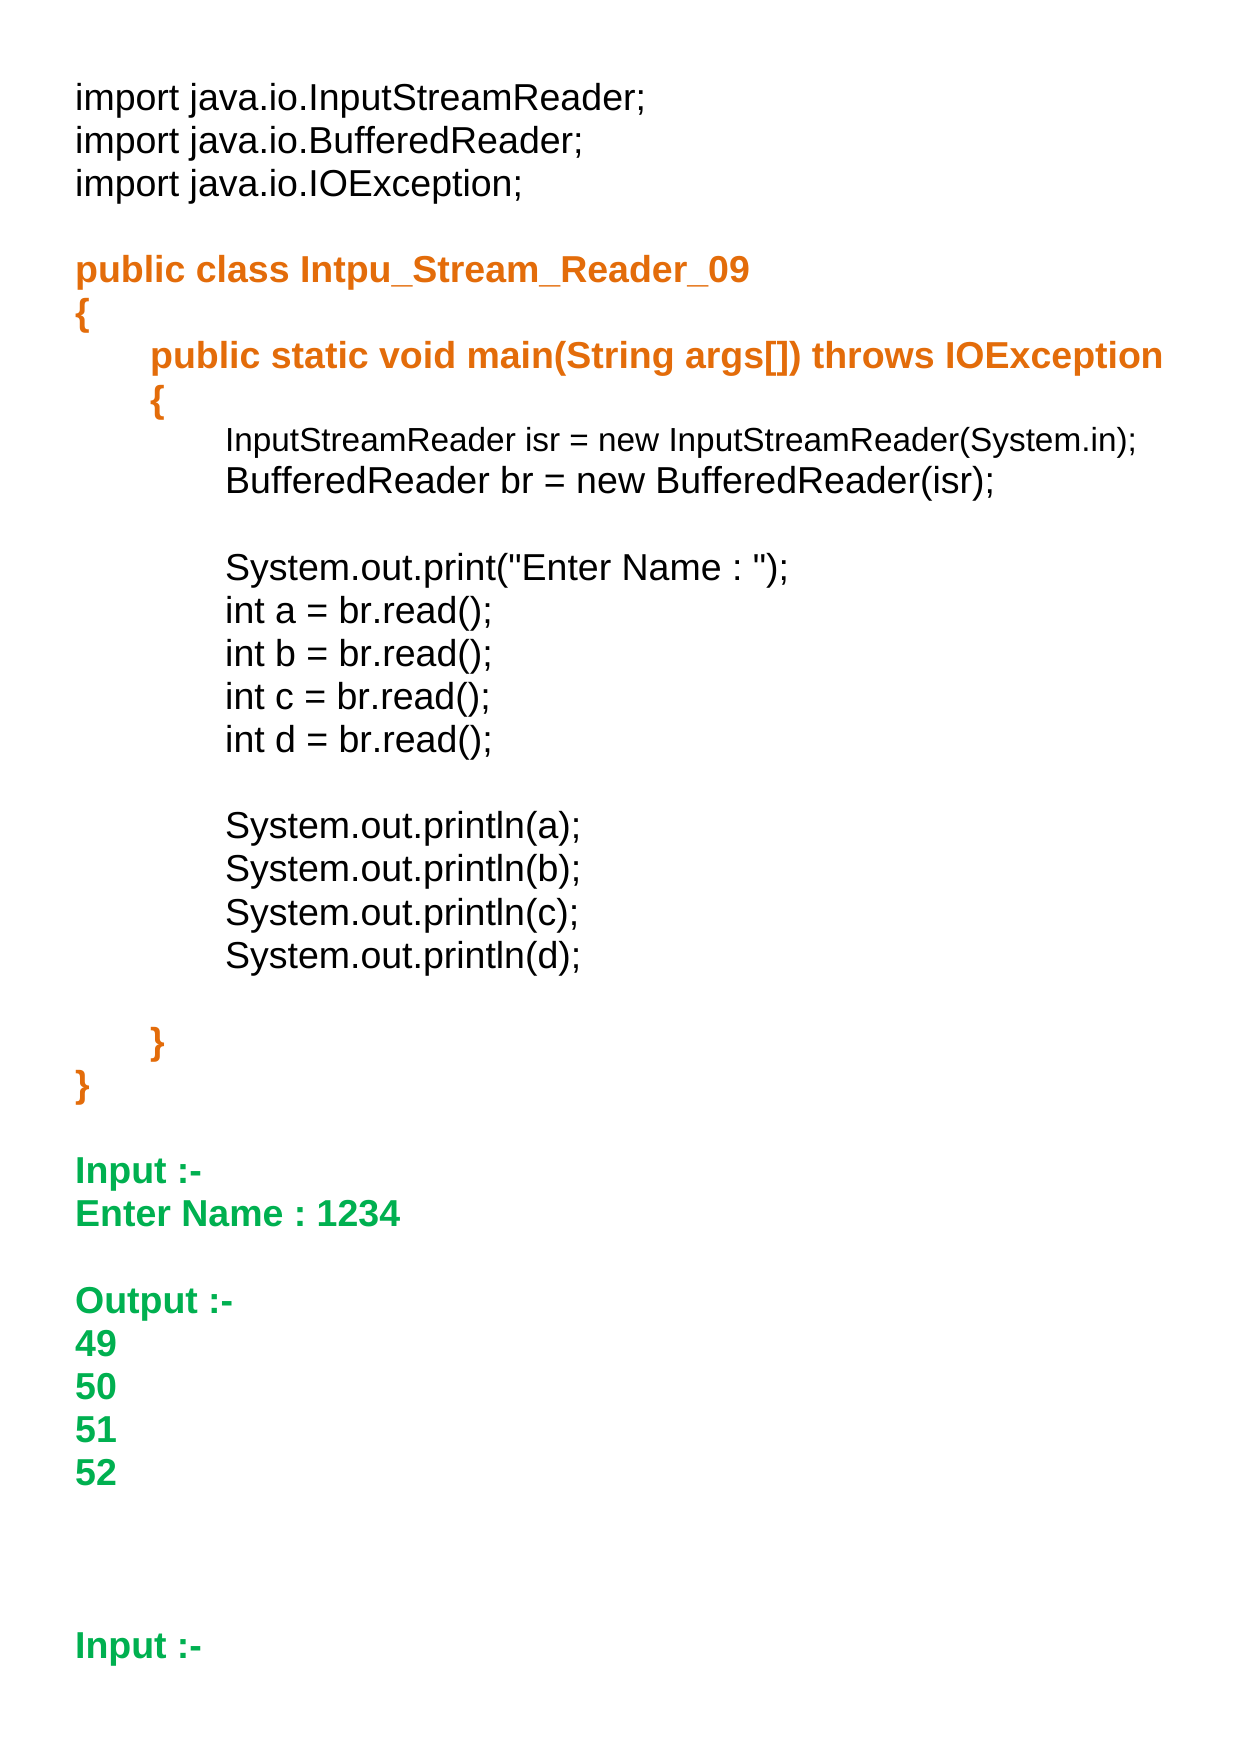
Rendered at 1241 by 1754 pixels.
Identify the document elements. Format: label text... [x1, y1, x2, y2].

text Input :- [75, 1623, 1165, 1666]
text System.out.println(b); [75, 847, 1165, 890]
text int b = br.read(); [75, 631, 1165, 674]
text int a = br.read(); [75, 588, 1165, 631]
text { [75, 377, 1165, 420]
text Enter Name : 1234 [75, 1192, 1165, 1235]
text int c = br.read(); [75, 674, 1165, 717]
text 49 [75, 1321, 1165, 1364]
text 50 [75, 1364, 1165, 1407]
text public class Intpu_Stream_Reader_09 [75, 247, 1165, 291]
text System.out.println(c); [75, 890, 1165, 933]
text int d = br.read(); [75, 717, 1165, 760]
text InputStreamReader isr = new InputStreamReader(System.in); [75, 420, 1165, 458]
text { [75, 291, 1165, 334]
text 52 [75, 1450, 1165, 1493]
text } [75, 1062, 1165, 1105]
text System.out.print("Enter Name : "); [75, 545, 1165, 588]
text System.out.println(a); [75, 803, 1165, 847]
text Output :- [75, 1278, 1165, 1321]
text import java.io.BufferedReader; [75, 118, 1165, 161]
text } [75, 1019, 1165, 1062]
text BufferedReader br = new BufferedReader(isr); [75, 458, 1165, 502]
text import java.io.IOException; [75, 161, 1165, 204]
text 51 [75, 1407, 1165, 1450]
text System.out.println(d); [75, 933, 1165, 976]
text import java.io.InputStreamReader; [75, 75, 1165, 118]
text public static void main(String args[]) throws IOException [75, 334, 1165, 377]
text Input :- [75, 1148, 1165, 1192]
